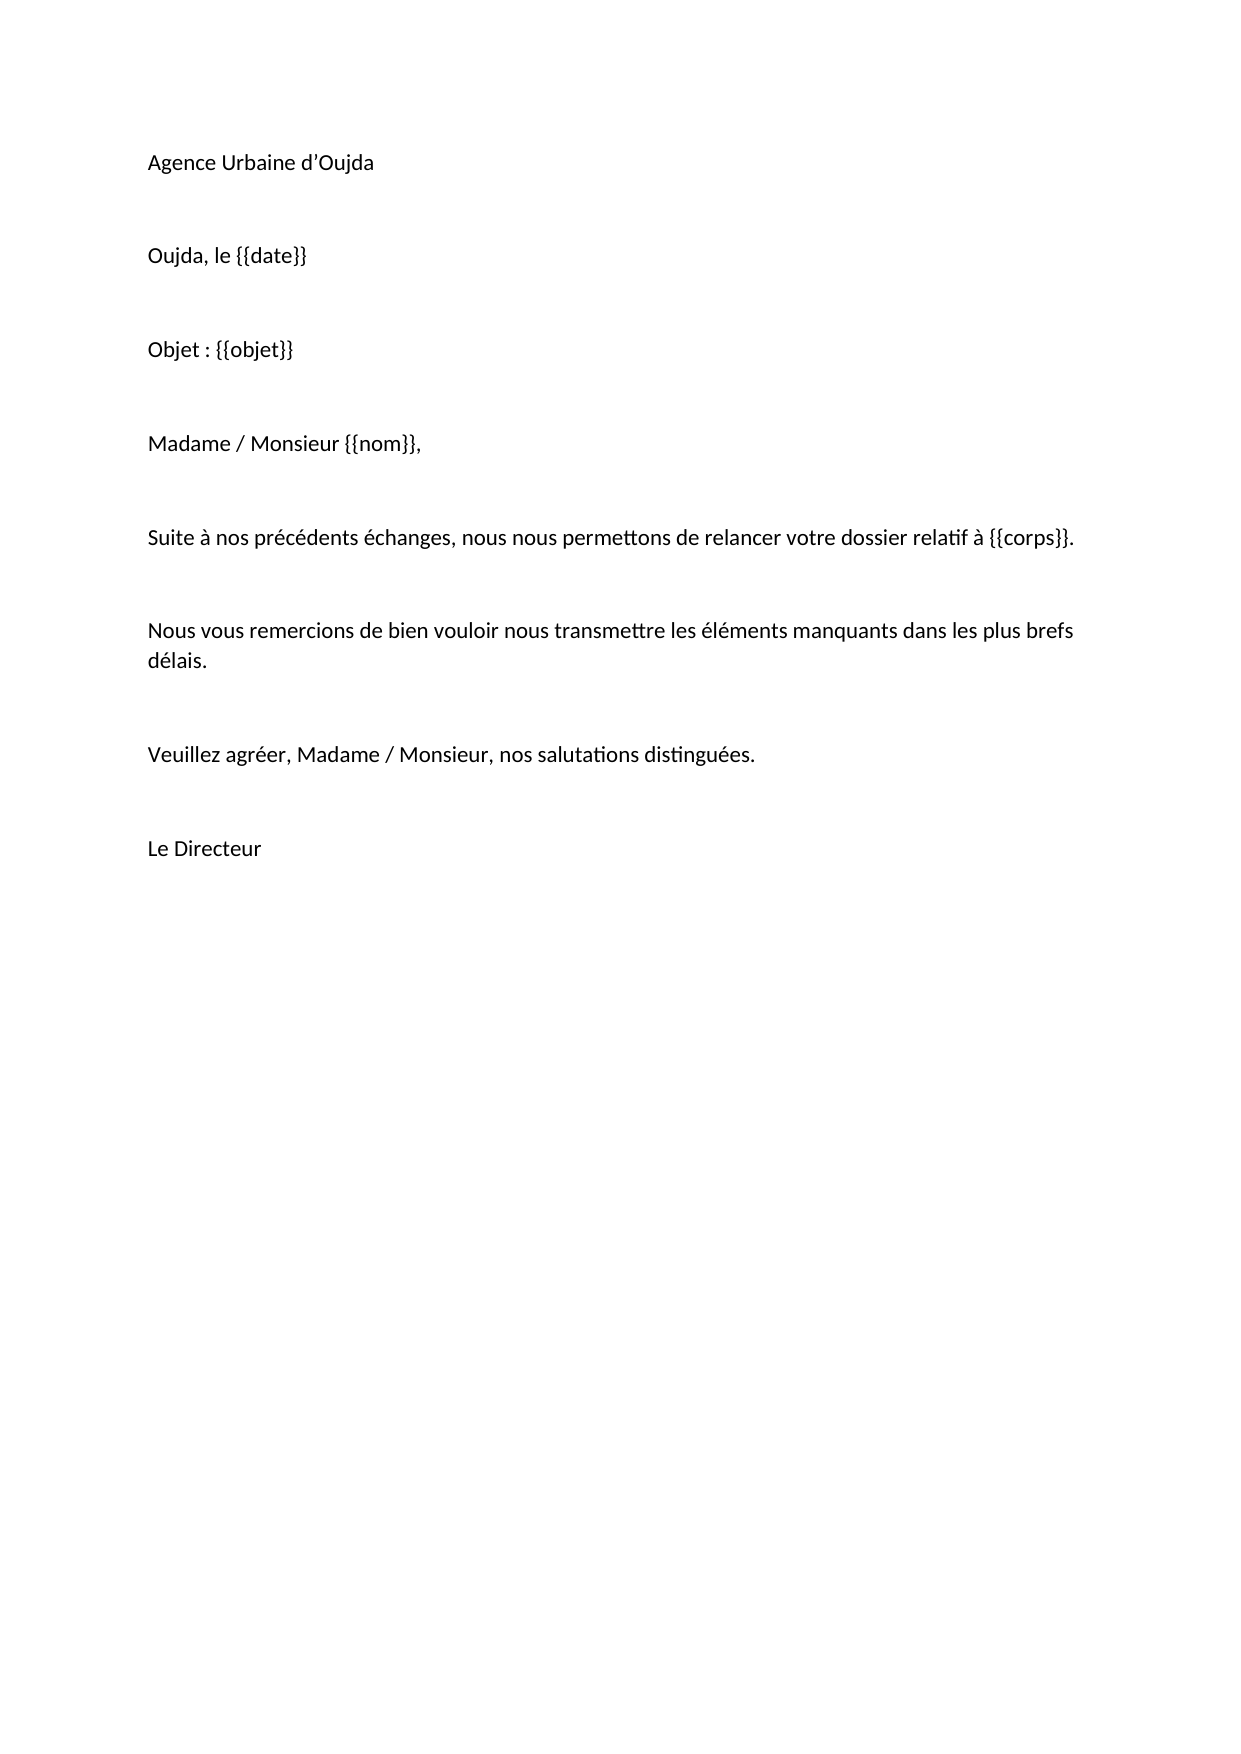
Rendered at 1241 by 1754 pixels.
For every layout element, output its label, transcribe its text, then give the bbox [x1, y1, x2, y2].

text Nous vous remercions de bien vouloir nous transmettre les éléments manquants dans les plus brefs délais. [148, 616, 1093, 674]
text Oujda, le {{date}} [148, 241, 1093, 269]
text Agence Urbaine d’Oujda [148, 148, 1093, 176]
text Suite à nos précédents échanges, nous nous permettons de relancer votre dossier relatif à {{corps}}. [148, 523, 1093, 551]
text Madame / Monsieur {{nom}}, [148, 429, 1093, 457]
text Le Directeur [148, 834, 1093, 862]
text Veuillez agréer, Madame / Monsieur, nos salutations distinguées. [148, 740, 1093, 768]
text Objet : {{objet}} [148, 335, 1093, 363]
